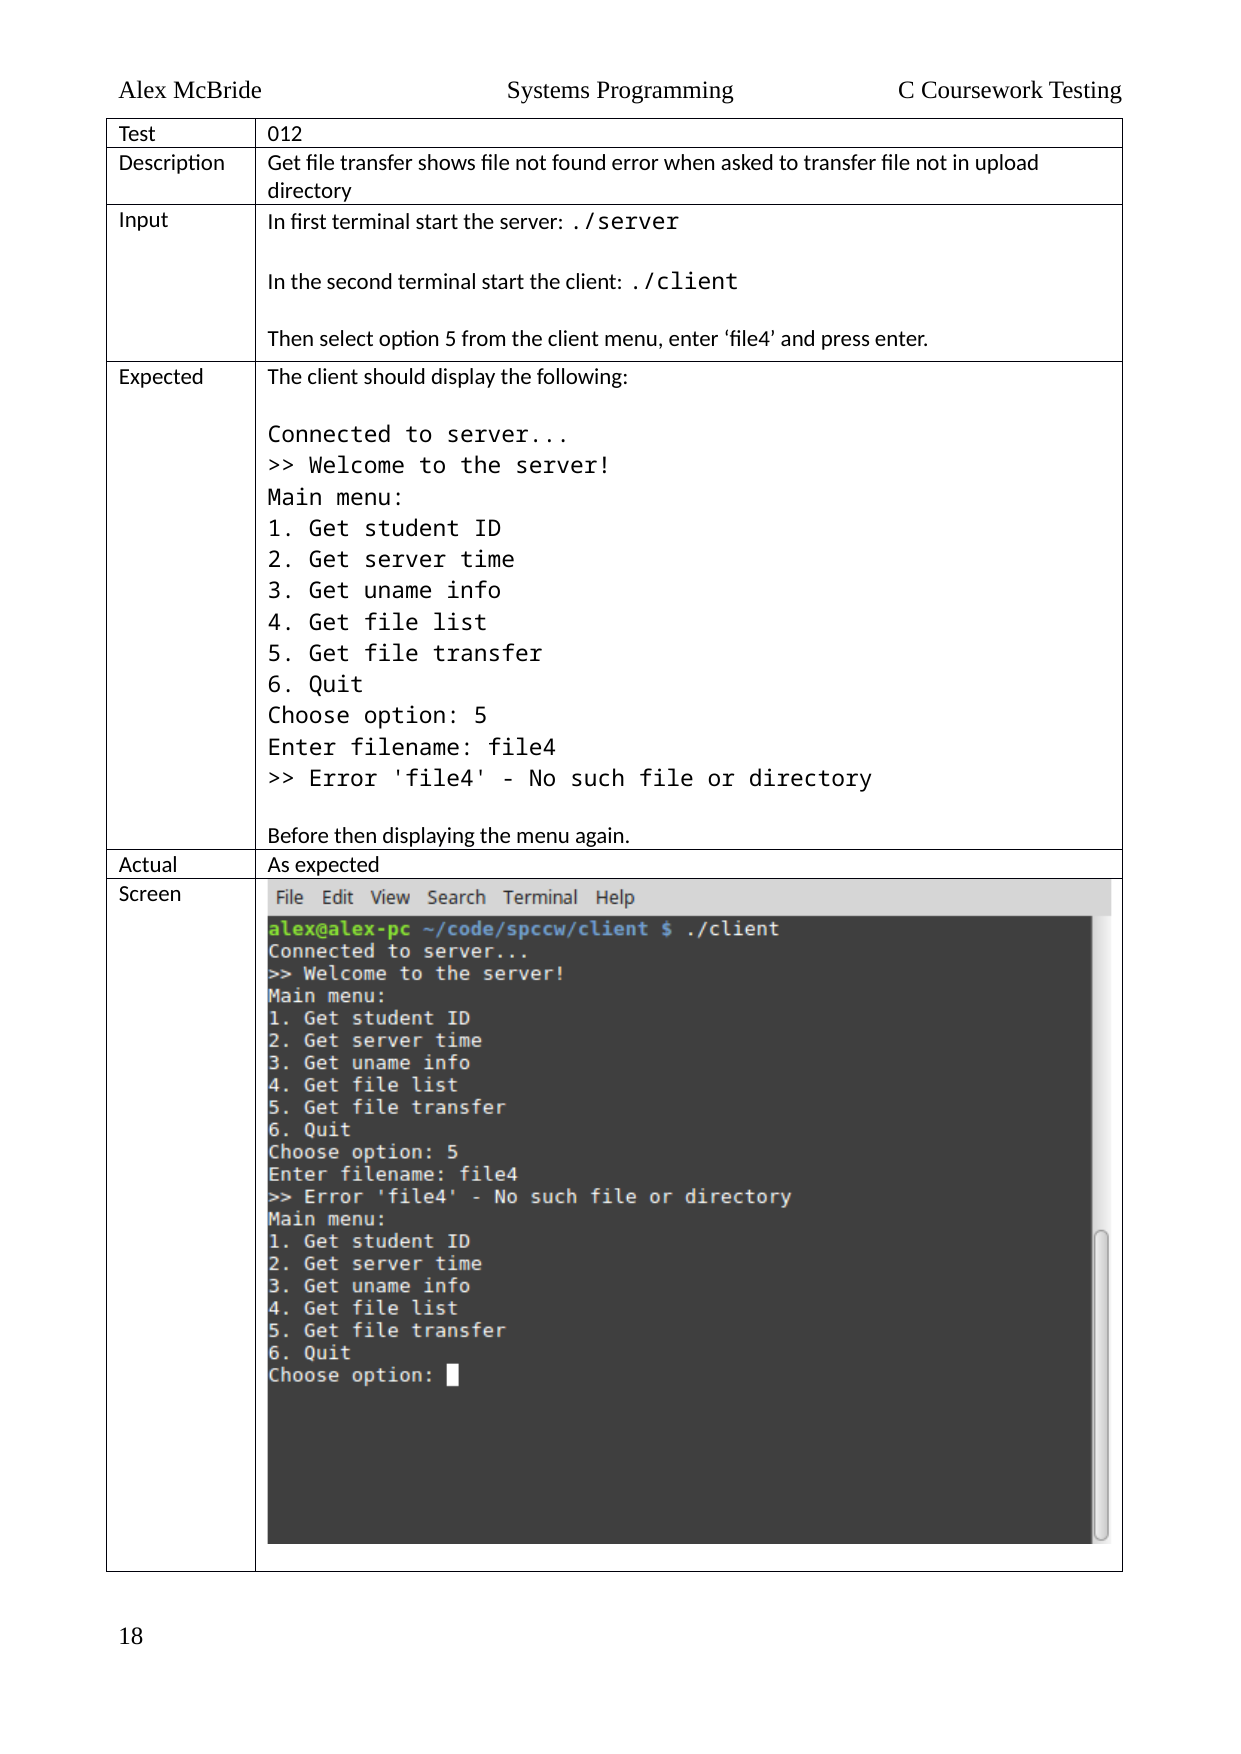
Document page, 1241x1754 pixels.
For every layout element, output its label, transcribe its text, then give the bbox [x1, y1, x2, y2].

table_cell Actual [107, 850, 255, 878]
table_header Test [107, 119, 255, 147]
table_cell The client should display the following: Connected to server... >> Welcome to the server! Main menu: 1. Get student ID 2. Get server time 3. Get uname info 4. Get file list 5. Get file transfer 6. Quit Choose option: 5 Enter filename: file4 >> Error 'file4' - No such file or directory Before then displaying the menu again. [256, 362, 1122, 849]
table_cell Description [107, 148, 255, 204]
table_cell As expected [256, 850, 1122, 878]
table_cell Screen [107, 879, 255, 1571]
table_cell In first terminal start the server: ./server In the second terminal start the client: ./client Then select option 5 from the client menu, enter ‘file4’ and press enter. [256, 205, 1122, 361]
table_cell Expected [107, 362, 255, 849]
table_cell Get file transfer shows file not found error when asked to transfer file not in upload directory [256, 148, 1122, 204]
table_header 012 [256, 119, 1122, 147]
table_cell [256, 879, 1122, 1571]
table_cell Input [107, 205, 255, 361]
picture [267, 879, 1112, 1544]
